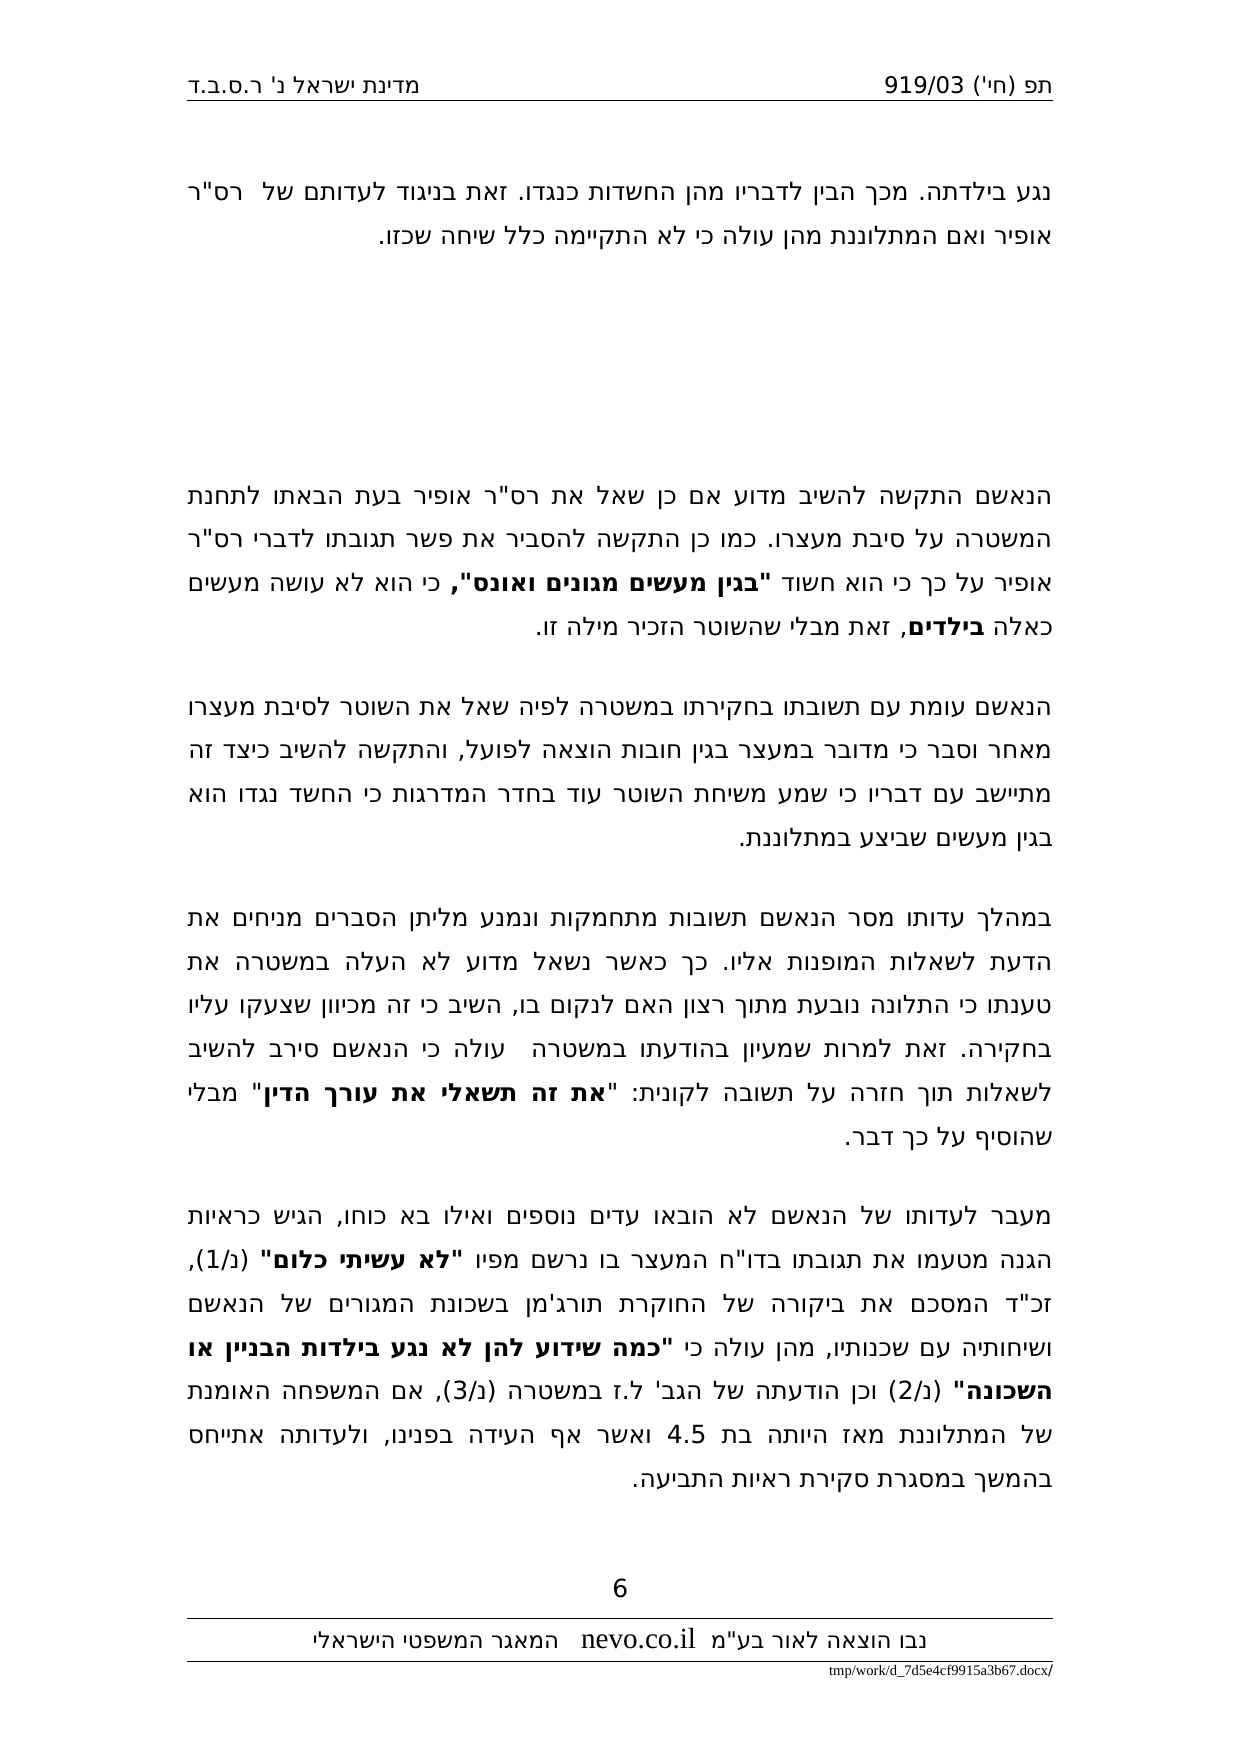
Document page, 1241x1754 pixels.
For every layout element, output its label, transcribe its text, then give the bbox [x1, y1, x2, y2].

text הנאשם עומת עם תשובתו בחקירתו במשטרה לפיה שאל את השוטר לסיבת מעצרו מאחר וסבר כי מדובר במעצר בגין חובות הוצאה לפועל, והתקשה להשיב כיצד זה מתיישב עם דבריו כי שמע משיחת השוטר עוד בחדר המדרגות כי החשד נגדו הוא בגין מעשים שביצע במתלוננת. [187, 692, 1053, 852]
text במהלך עדותו מסר הנאשם תשובות מתחמקות ונמנע מליתן הסברים מניחים את הדעת לשאלות המופנות אליו. כך כאשר נשאל מדוע לא העלה במשטרה את טענתו כי התלונה נובעת מתוך רצון האם לנקום בו, השיב כי זה מכיוון שצעקו עליו בחקירה. זאת למרות שמעיון בהודעתו במשטרה עולה כי הנאשם סירב להשיב לשאלות תוך חזרה על תשובה לקונית: "את זה תשאלי את עורך הדין" מבלי שהוסיף על כך דבר. [187, 903, 1053, 1151]
text מעבר לעדותו של הנאשם לא הובאו עדים נוספים ואילו בא כוחו, הגיש כראיות הגנה מטעמו את תגובתו בדו"ח המעצר בו נרשם מפיו "לא עשיתי כלום" (נ/1), זכ"ד המסכם את ביקורה של החוקרת תורג'מן בשכונת המגורים של הנאשם ושיחותיה עם שכנותיו, מהן עולה כי "כמה שידוע להן לא נגע בילדות הבניין או השכונה" (נ/2) וכן הודעתה של הגב' ל.ז במשטרה (נ/3), אם המשפחה האומנת של המתלוננת מאז היותה בת 4.5 ואשר אף העידה בפנינו, ולעדותה אתייחס בהמשך במסגרת סקירת ראיות התביעה. [187, 1202, 1053, 1493]
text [187, 177, 1053, 250]
text הנאשם התקשה להשיב מדוע אם כן שאל את רס"ר אופיר בעת הבאתו לתחנת המשטרה על סיבת מעצרו. כמו כן התקשה להסביר את פשר תגובתו לדברי רס"ר אופיר על כך כי הוא חשוד "בגין מעשים מגונים ואונס", כי הוא לא עושה מעשים כאלה בילדים, זאת מבלי שהשוטר הזכיר מילה זו. [187, 481, 1053, 641]
